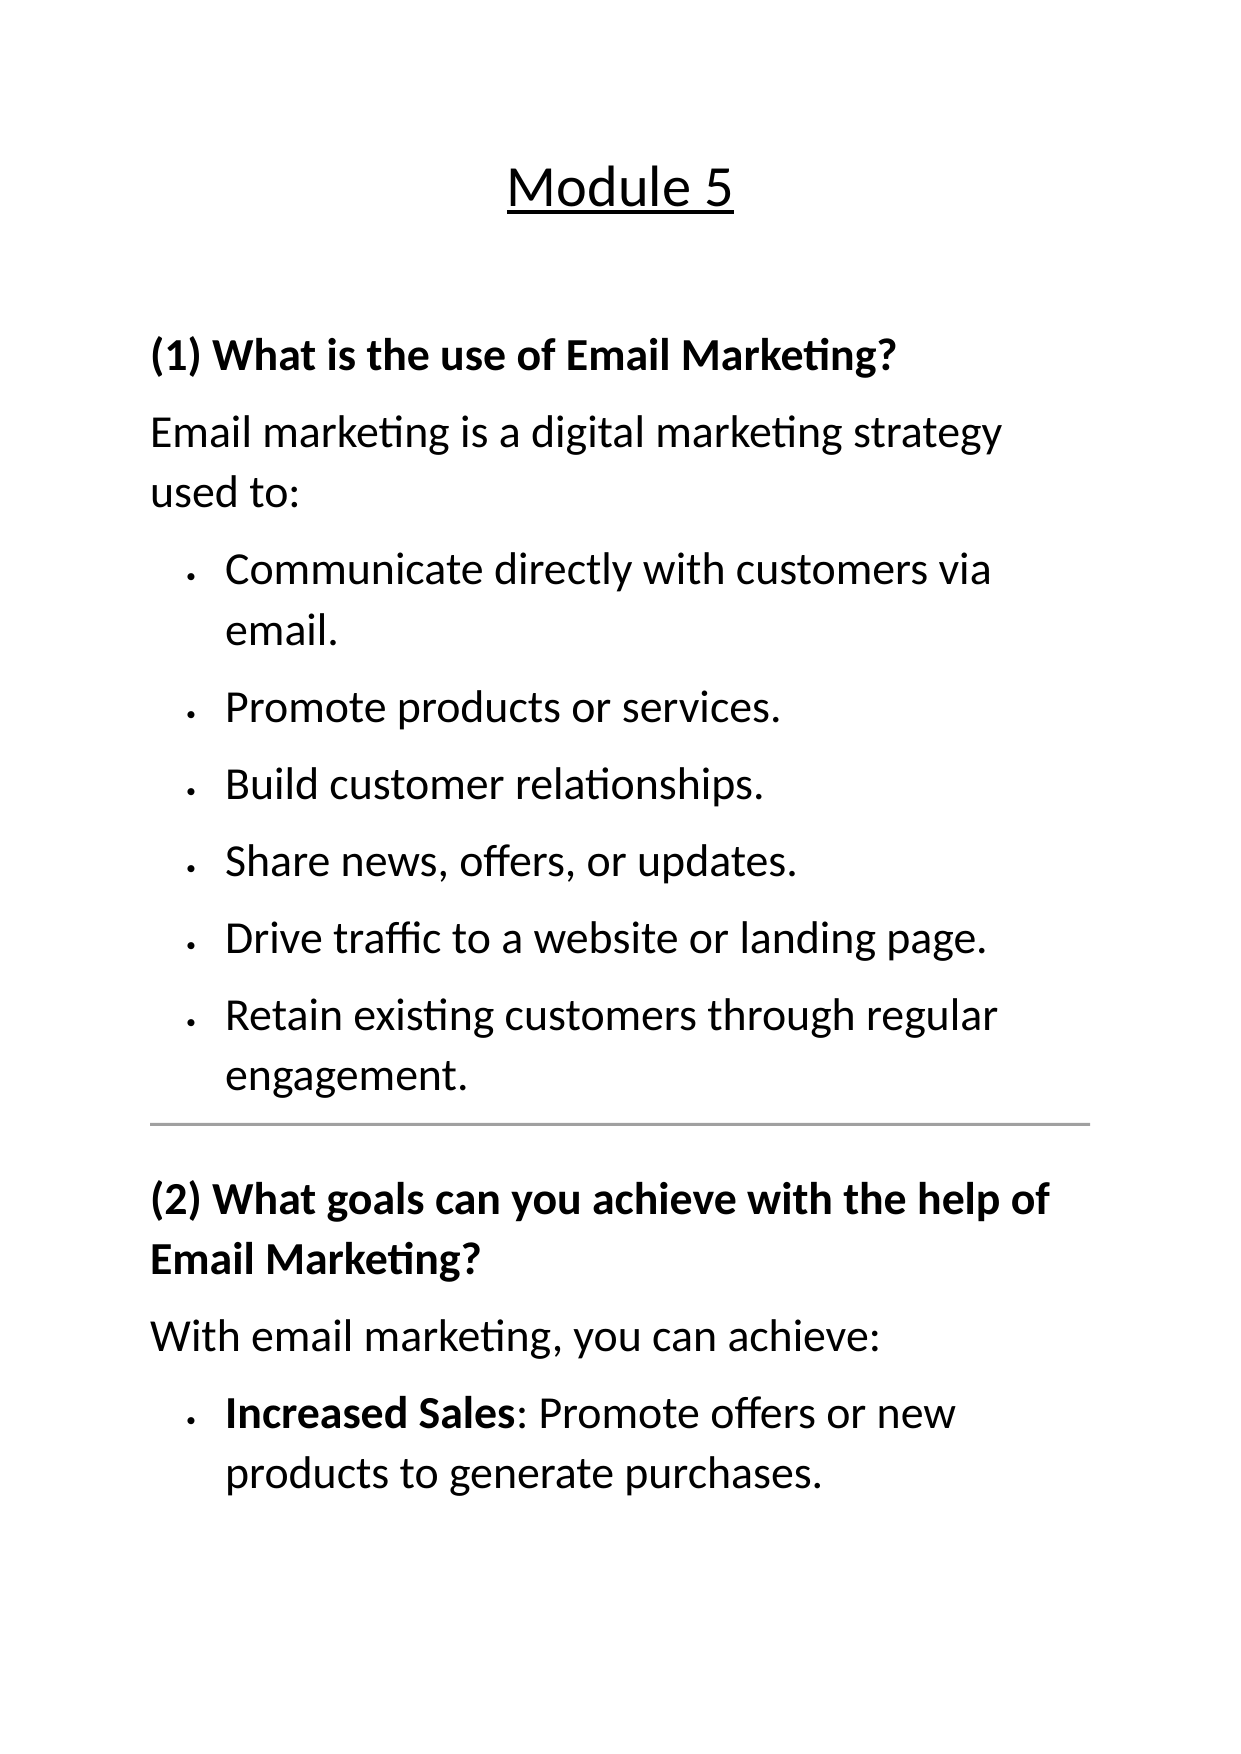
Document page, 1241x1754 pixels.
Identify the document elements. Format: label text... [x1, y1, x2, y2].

text Email marketing is a digital marketing strategy used to: [150, 403, 1090, 519]
text Module 5 [150, 150, 1090, 221]
list Drive traffic to a website or landing page. [187, 908, 1090, 964]
list Build customer relationships. [187, 754, 1090, 811]
list Increased Sales: Promote offers or new products to generate purchases. [187, 1384, 1090, 1500]
text (2) What goals can you achieve with the help of Email Marketing? [150, 1170, 1090, 1286]
list Retain existing customers through regular engagement. [187, 986, 1090, 1102]
list Promote products or services. [187, 678, 1090, 733]
text (1) What is the use of Email Marketing? [150, 326, 1090, 382]
text With email marketing, you can achieve: [150, 1307, 1090, 1363]
list Share news, offers, or updates. [187, 832, 1090, 887]
list Communicate directly with customers via email. [187, 540, 1090, 657]
